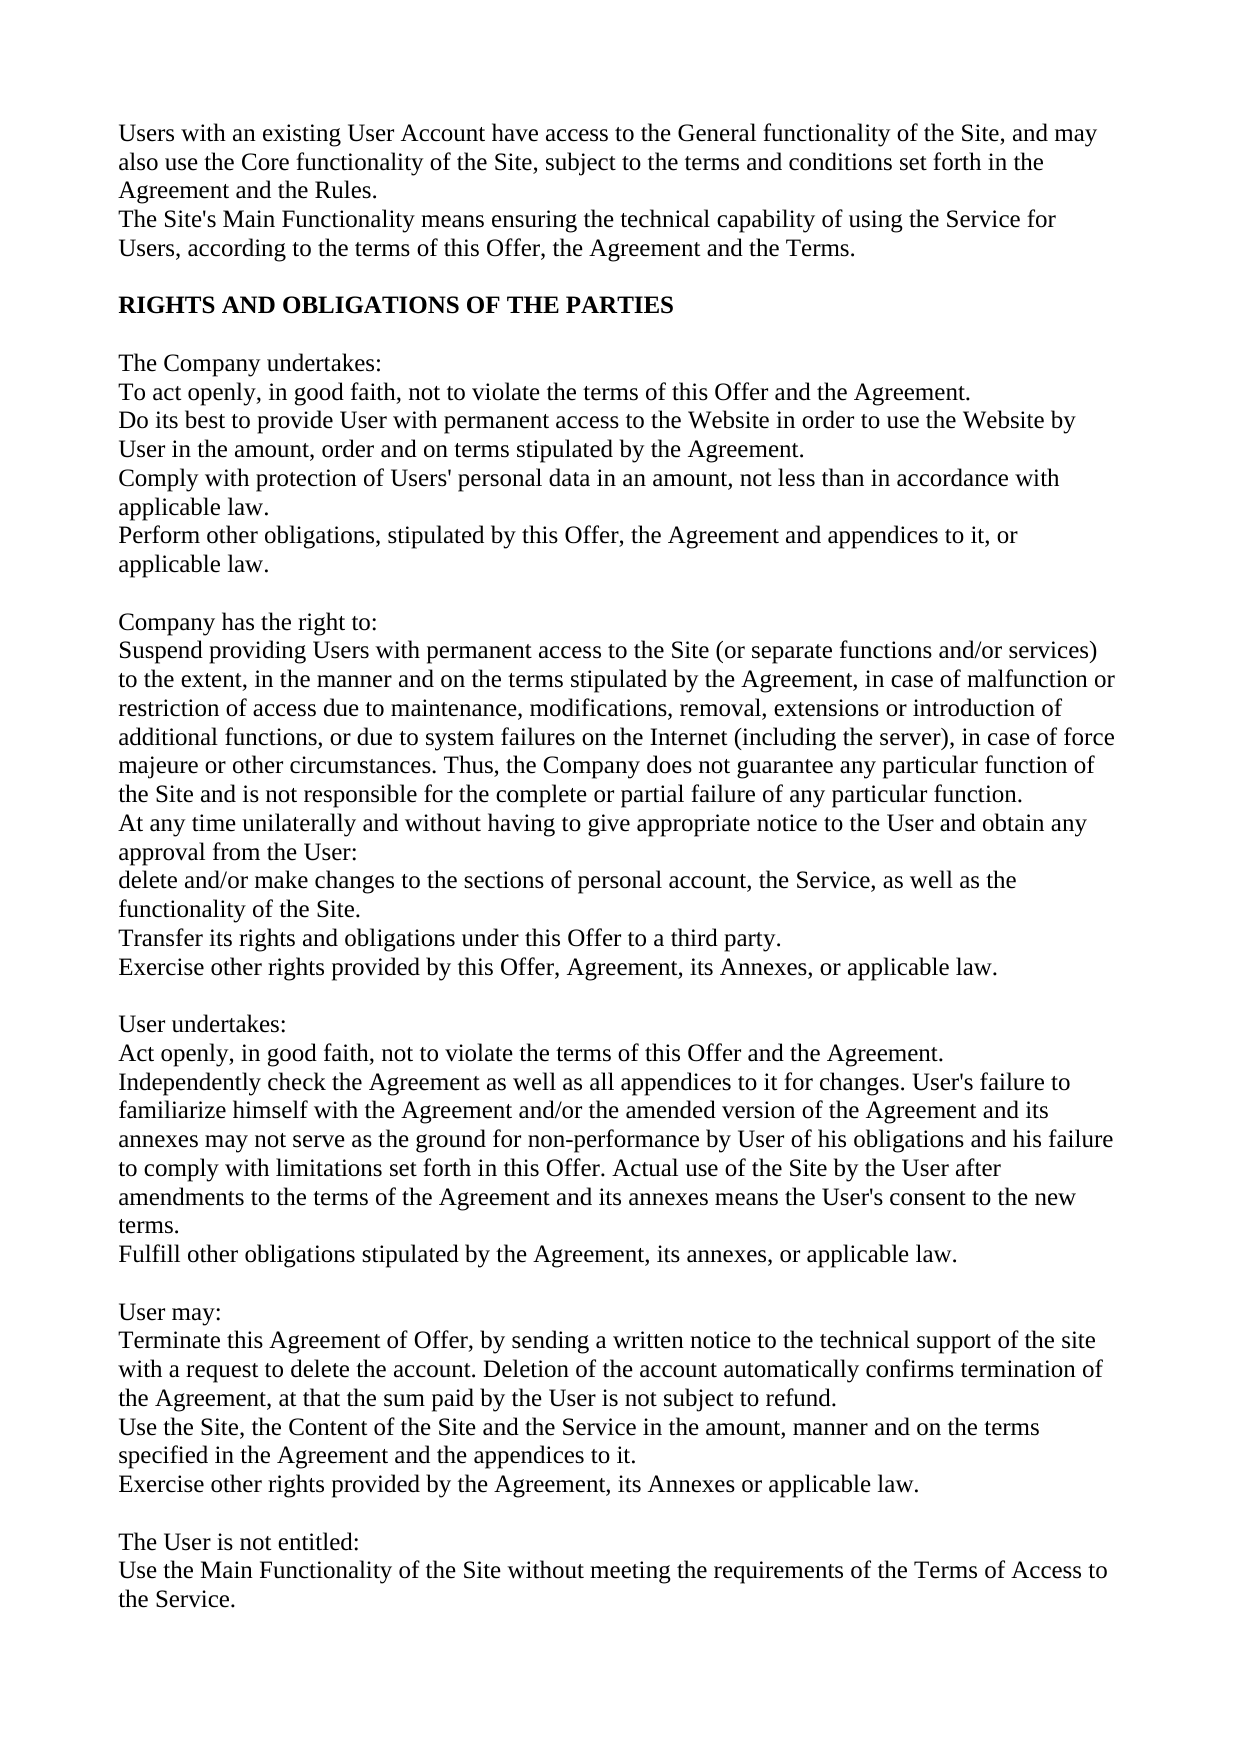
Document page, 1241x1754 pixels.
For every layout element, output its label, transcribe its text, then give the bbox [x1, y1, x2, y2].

text The User is not entitled: [118, 1527, 1122, 1556]
text Users with an existing User Account have access to the General functionality of the Site, and may also use the Core functionality of the Site, subject to the terms and conditions set forth in the Agreement and the Rules. [118, 118, 1122, 204]
text Exercise other rights provided by the Agreement, its Annexes or applicable law. [118, 1469, 1122, 1498]
text Transfer its rights and obligations under this Offer to a third party. [118, 923, 1122, 952]
text Perform other obligations, stipulated by this Offer, the Agreement and appendices to it, or applicable law. [118, 521, 1122, 578]
text Independently check the Agreement as well as all appendices to it for changes. User's failure to familiarize himself with the Agreement and/or the amended version of the Agreement and its annexes may not serve as the ground for non-performance by User of his obligations and his failure to comply with limitations set forth in this Offer. Actual use of the Site by the User after amendments to the terms of the Agreement and its annexes means the User's consent to the new terms. [118, 1067, 1122, 1239]
text To act openly, in good faith, not to violate the terms of this Offer and the Agreement. [118, 377, 1122, 406]
text The Company undertakes: [118, 348, 1122, 377]
text RIGHTS AND OBLIGATIONS OF THE PARTIES [118, 291, 1122, 319]
text At any time unilaterally and without having to give appropriate notice to the User and obtain any approval from the User: [118, 808, 1122, 866]
text Exercise other rights provided by this Offer, Agreement, its Annexes, or applicable law. [118, 952, 1122, 981]
text Terminate this Agreement of Offer, by sending a written notice to the technical support of the site with a request to delete the account. Deletion of the account automatically confirms termination of the Agreement, at that the sum paid by the User is not subject to refund. [118, 1326, 1122, 1412]
text Company has the right to: [118, 607, 1122, 636]
text The Site's Main Functionality means ensuring the technical capability of using the Service for Users, according to the terms of this Offer, the Agreement and the Terms. [118, 204, 1122, 262]
text Suspend providing Users with permanent access to the Site (or separate functions and/or services) to the extent, in the manner and on the terms stipulated by the Agreement, in case of malfunction or restriction of access due to maintenance, modifications, removal, extensions or introduction of additional functions, or due to system failures on the Internet (including the server), in case of force majeure or other circumstances. Thus, the Company does not guarantee any particular function of the Site and is not responsible for the complete or partial failure of any particular function. [118, 636, 1122, 808]
text Act openly, in good faith, not to violate the terms of this Offer and the Agreement. [118, 1038, 1122, 1067]
text User may: [118, 1297, 1122, 1326]
text delete and/or make changes to the sections of personal account, the Service, as well as the functionality of the Site. [118, 866, 1122, 923]
text Use the Main Functionality of the Site without meeting the requirements of the Terms of Access to the Service. [118, 1556, 1122, 1613]
text Do its best to provide User with permanent access to the Website in order to use the Website by User in the amount, order and on terms stipulated by the Agreement. [118, 406, 1122, 463]
text Fulfill other obligations stipulated by the Agreement, its annexes, or applicable law. [118, 1239, 1122, 1268]
text Use the Site, the Content of the Site and the Service in the amount, manner and on the terms specified in the Agreement and the appendices to it. [118, 1412, 1122, 1469]
text Comply with protection of Users' personal data in an amount, not less than in accordance with applicable law. [118, 463, 1122, 521]
text User undertakes: [118, 1009, 1122, 1038]
